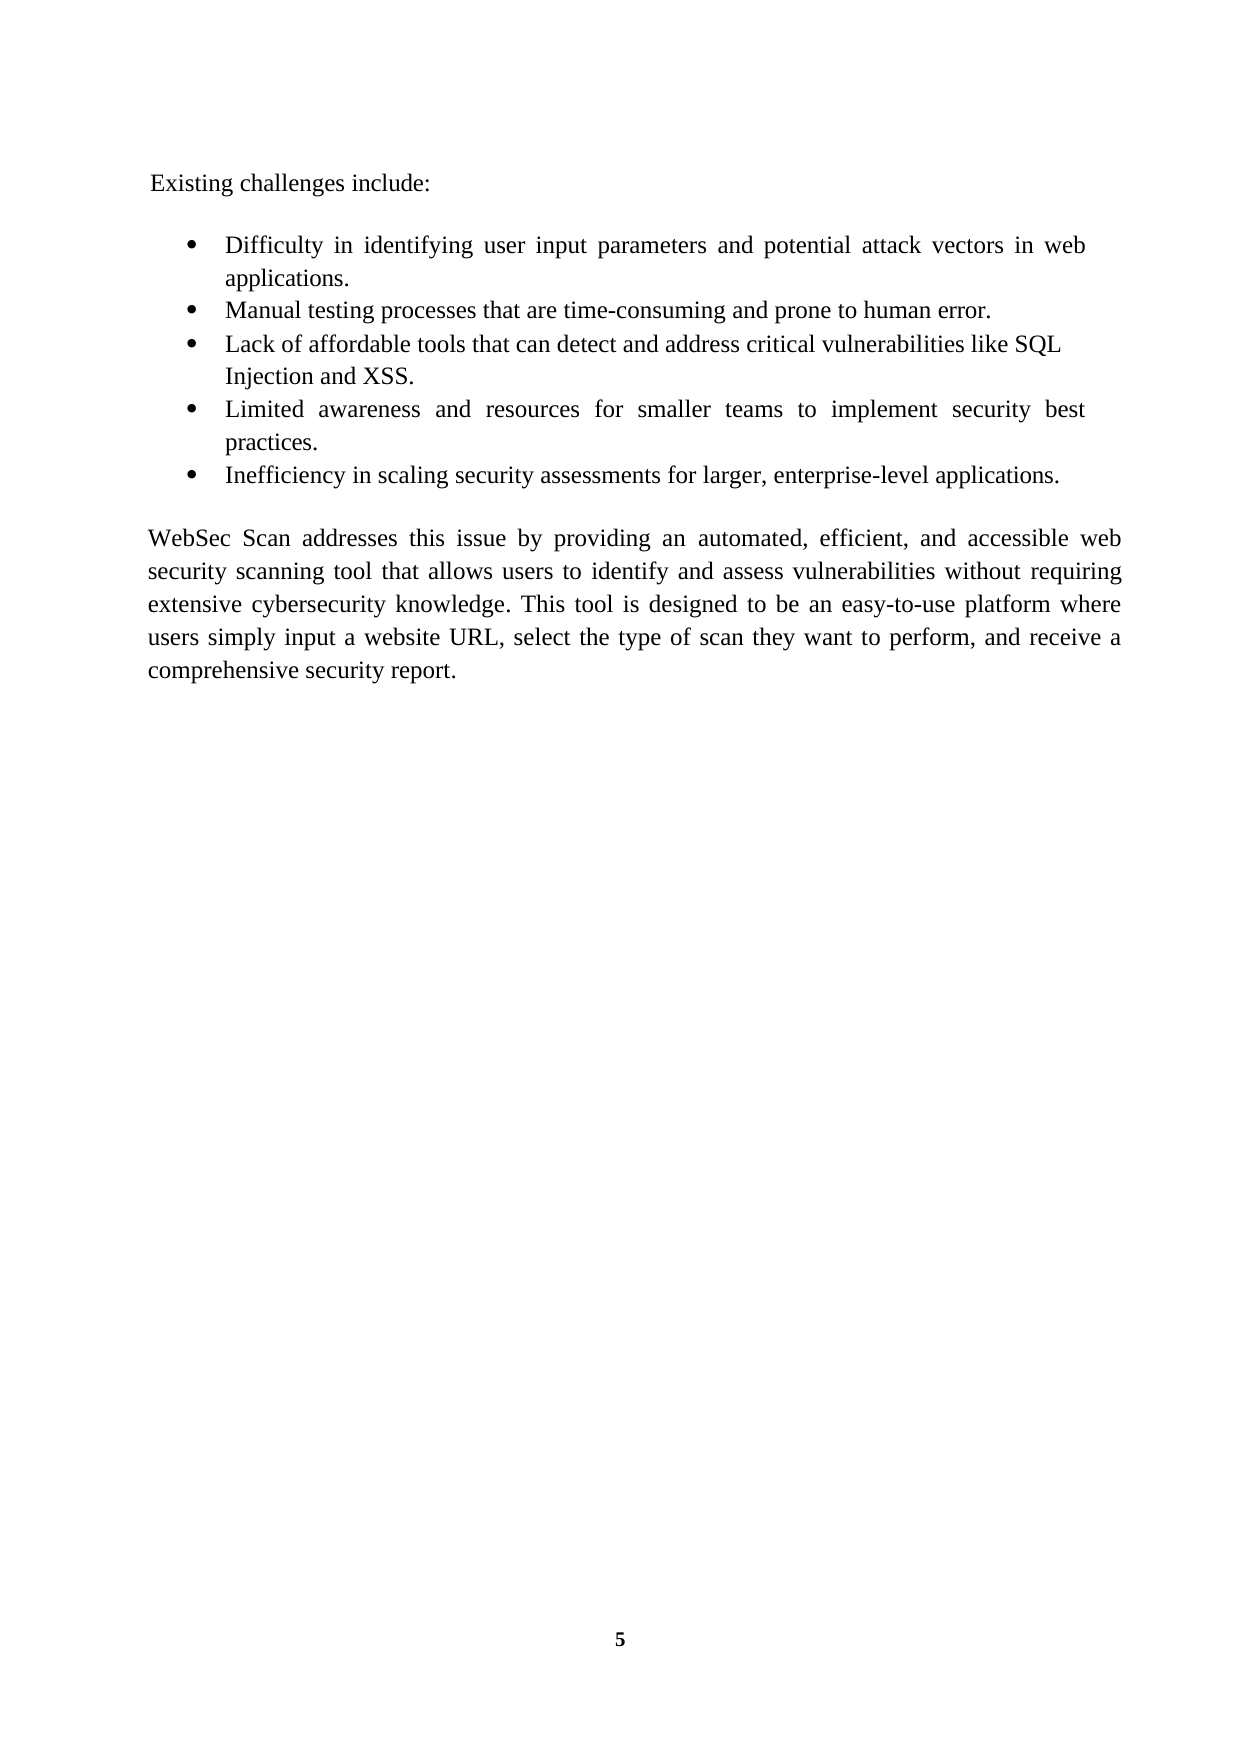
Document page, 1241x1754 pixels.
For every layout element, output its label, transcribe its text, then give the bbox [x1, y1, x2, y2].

list Difficulty in identifying user input parameters and potential attack vectors in web applications. [187, 231, 1090, 292]
text Existing challenges include: [150, 168, 1122, 197]
list Limited awareness and resources for smaller teams to implement security best practices. [187, 394, 1089, 455]
list Lack of affordable tools that can detect and address critical vulnerabilities like SQL Injection and XSS. [187, 329, 1090, 390]
list Manual testing processes that are time-consuming and prone to human error. [187, 296, 1122, 324]
text WebSec Scan addresses this issue by providing an automated, efficient, and accessible web security scanning tool that allows users to identify and assess vulnerabilities without requiring extensive cybersecurity knowledge. This tool is designed to be an easy-to-use platform where users simply input a website URL, select the type of scan they want to perform, and receive a comprehensive security report. [148, 523, 1122, 684]
list Inefficiency in scaling security assessments for larger, enterprise-level applications. [187, 460, 1122, 490]
